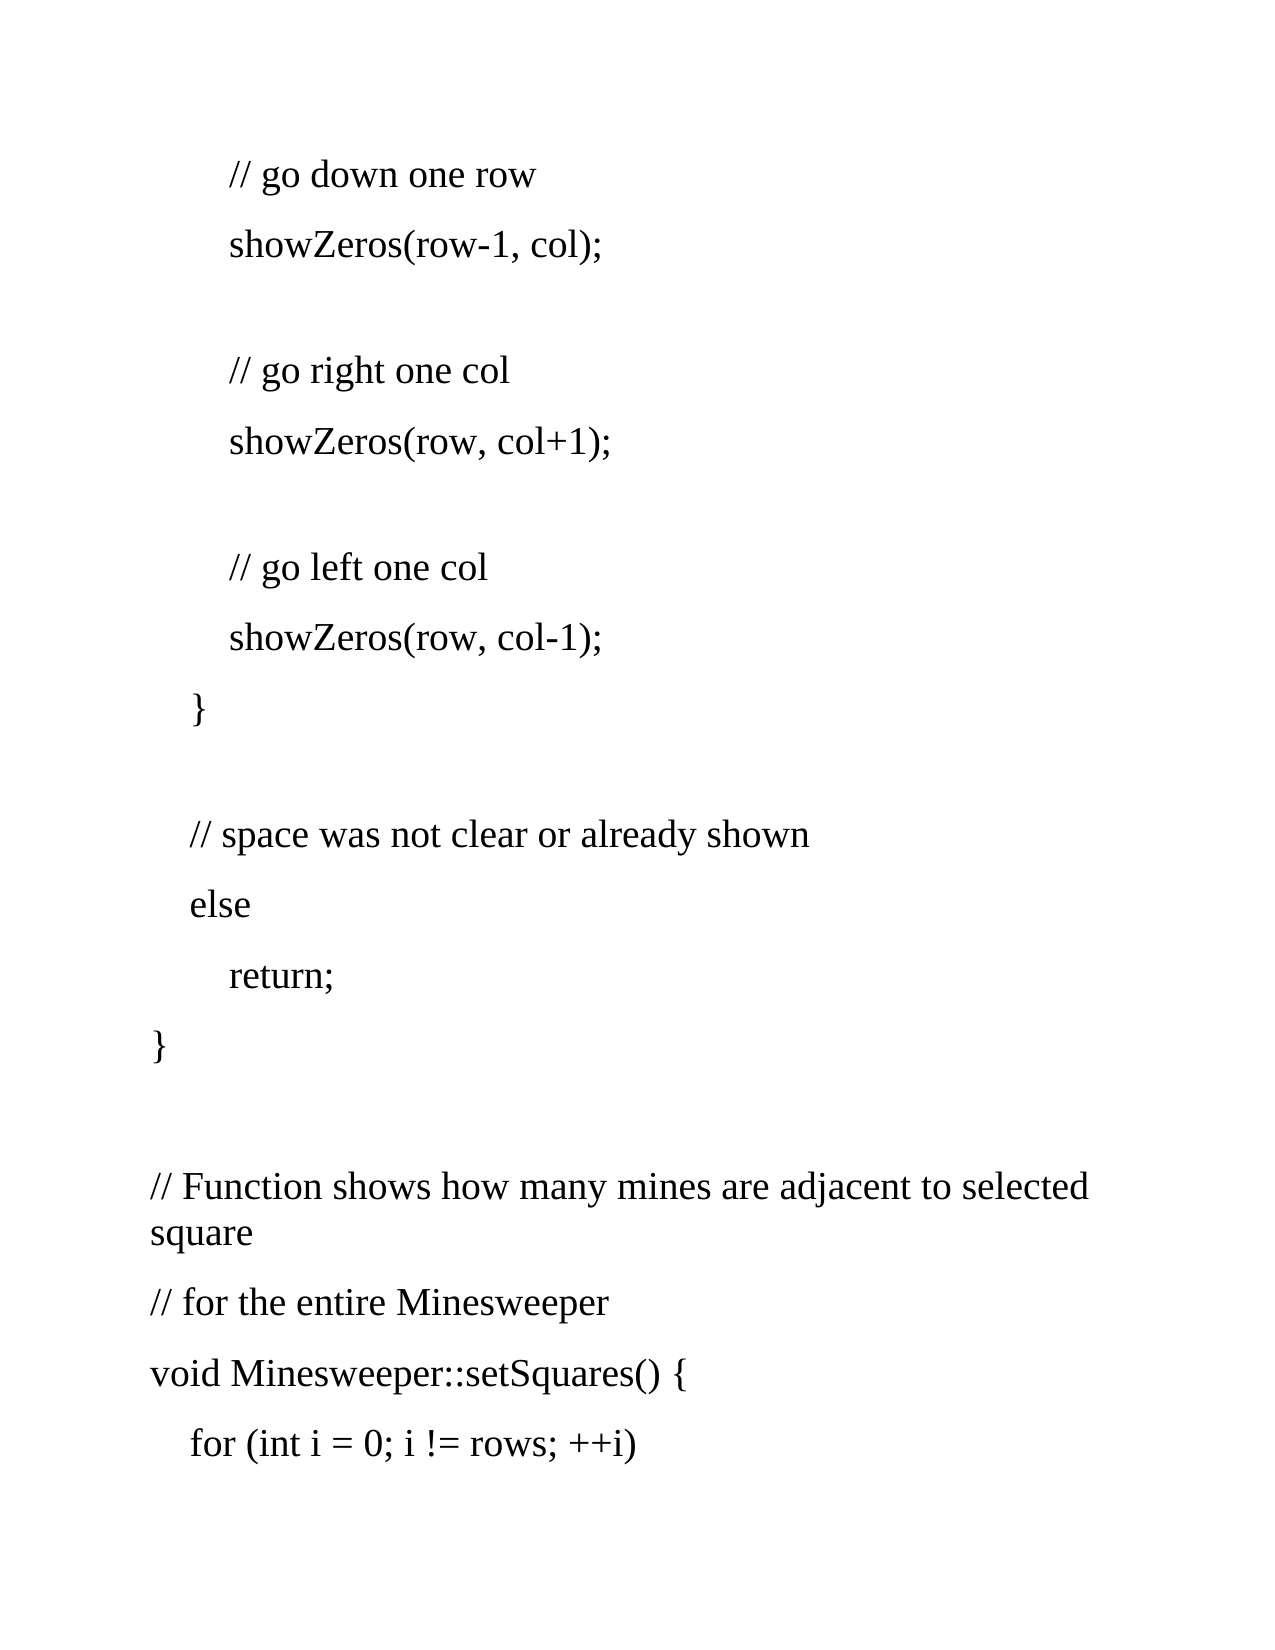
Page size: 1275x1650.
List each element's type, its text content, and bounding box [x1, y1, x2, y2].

text showZeros(row, col-1); [150, 614, 1125, 659]
text } [150, 1022, 1125, 1067]
text // space was not clear or already shown [150, 810, 1125, 856]
text return; [150, 951, 1125, 997]
text // go right one col [150, 347, 1125, 392]
text // for the entire Minesweeper [150, 1279, 1125, 1324]
text showZeros(row-1, col); [150, 221, 1125, 266]
text // go left one col [150, 543, 1125, 589]
text showZeros(row, col+1); [150, 417, 1125, 463]
text // Function shows how many mines are adjacent to selected square [150, 1163, 1125, 1254]
text else [150, 881, 1125, 926]
text for (int i = 0; i != rows; ++i) [150, 1420, 1125, 1465]
text void Minesweeper::setSquares() { [150, 1349, 1125, 1395]
text } [150, 684, 1125, 730]
text // go down one row [150, 150, 1125, 196]
